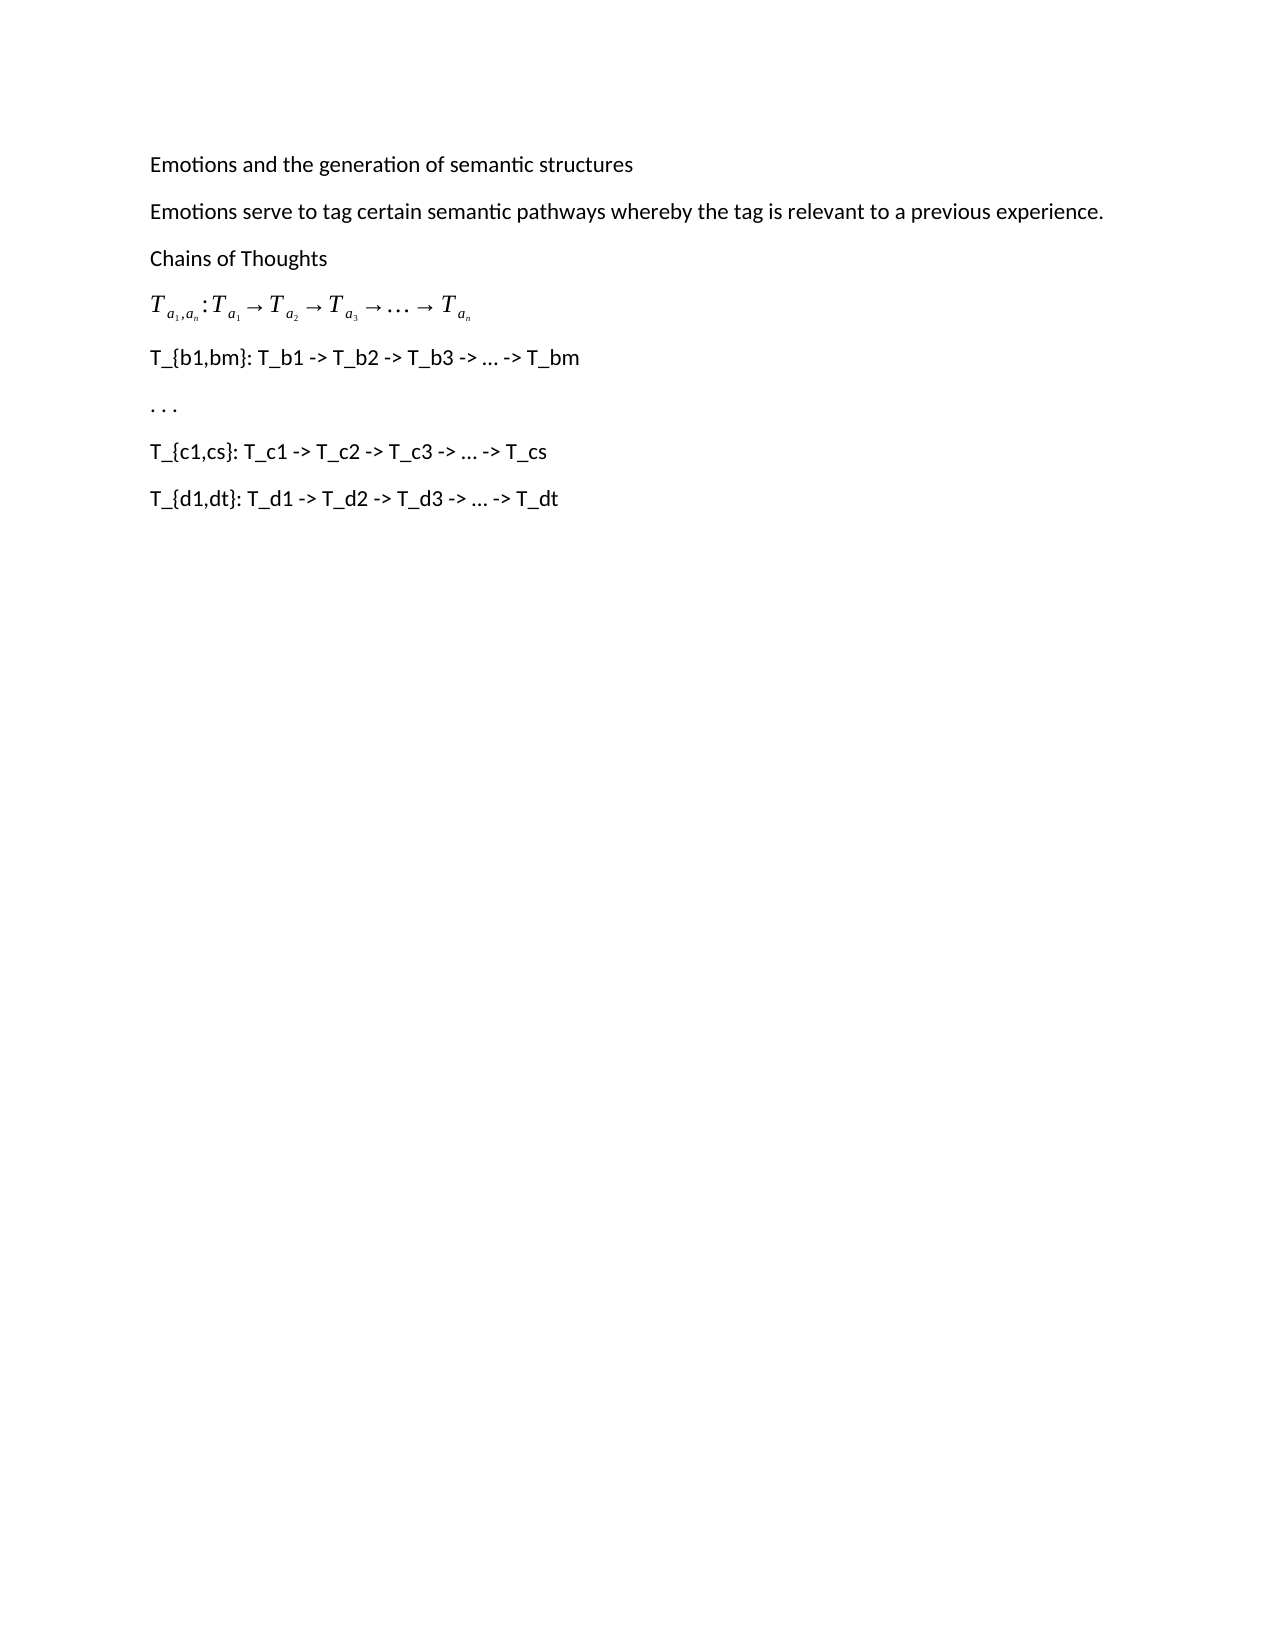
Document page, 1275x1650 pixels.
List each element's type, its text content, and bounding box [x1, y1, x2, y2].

text T_{b1,bm}: T_b1 -> T_b2 -> T_b3 -> … -> T_bm [150, 343, 1125, 371]
text Emotions serve to tag certain semantic pathways whereby the tag is relevant to a previous experience. [150, 197, 1125, 225]
text . . . [150, 390, 1125, 418]
text T_{d1,dt}: T_d1 -> T_d2 -> T_d3 -> … -> T_dt [150, 484, 1125, 512]
text T_{c1,cs}: T_c1 -> T_c2 -> T_c3 -> … -> T_cs [150, 437, 1125, 465]
text Emotions and the generation of semantic structures [150, 150, 1125, 178]
text Chains of Thoughts [150, 244, 1125, 272]
